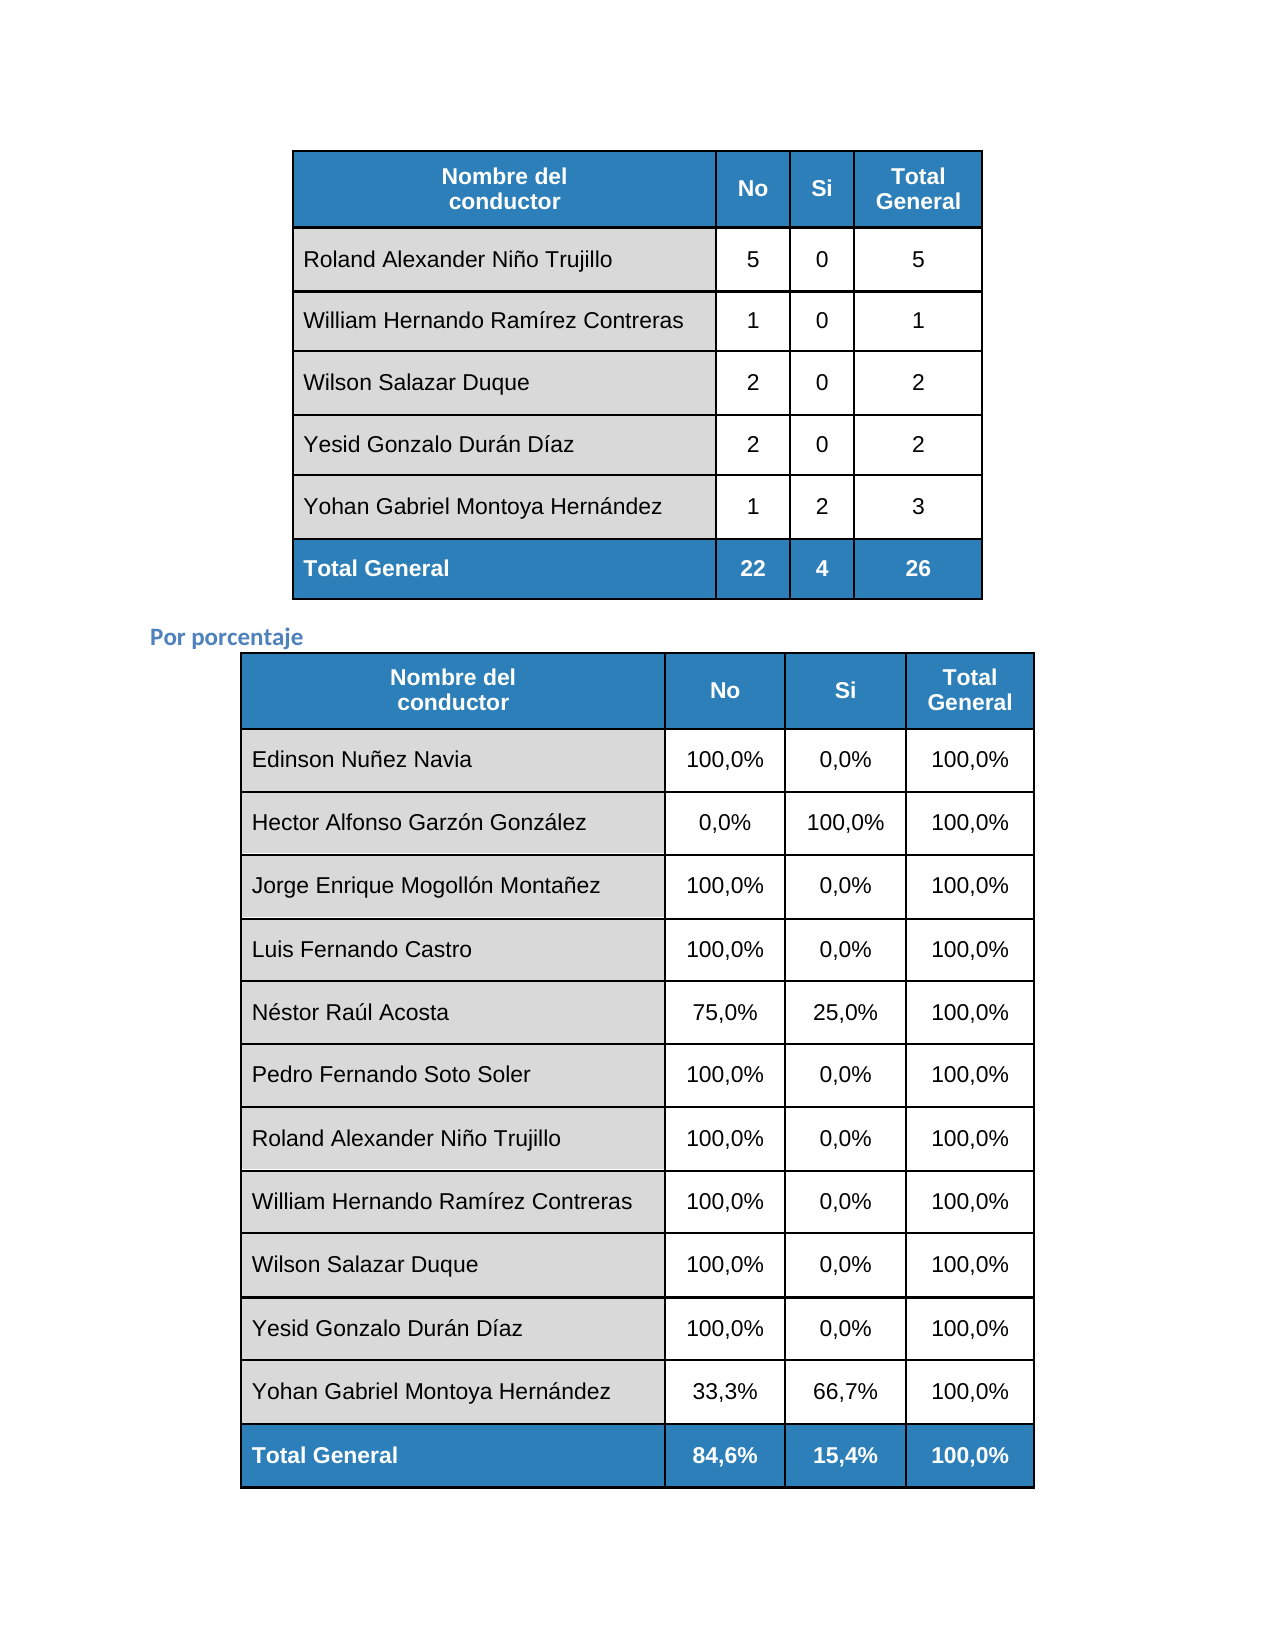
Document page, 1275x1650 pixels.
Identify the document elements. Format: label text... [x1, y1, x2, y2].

table_cell 0 [791, 416, 853, 474]
table_cell 100,0% [907, 1108, 1033, 1169]
table_cell 100,0% [666, 1172, 784, 1232]
table_cell Yohan Gabriel Montoya Hernández [242, 1361, 664, 1423]
table_header Nombre del conductor [294, 152, 715, 226]
table_cell 100,0% [907, 1045, 1033, 1106]
table_cell 0,0% [786, 856, 905, 917]
table_header Si [786, 654, 905, 728]
table_cell 3 [855, 476, 981, 538]
table_cell 15,4% [786, 1425, 905, 1486]
table_cell 33,3% [666, 1361, 784, 1423]
table_cell 0,0% [786, 1108, 905, 1169]
table_cell 0,0% [786, 1172, 905, 1232]
table_cell 100,0% [666, 730, 784, 791]
table_cell Total General [242, 1425, 664, 1486]
table_cell 100,0% [907, 1299, 1033, 1359]
table_cell 100,0% [907, 920, 1033, 980]
table_cell Wilson Salazar Duque [294, 352, 715, 414]
table_cell 2 [791, 476, 853, 538]
table_cell 2 [717, 416, 789, 474]
table_cell 100,0% [907, 1425, 1033, 1486]
table_cell 100,0% [786, 793, 905, 853]
table_cell 100,0% [666, 1108, 784, 1169]
table_cell Luis Fernando Castro [242, 920, 664, 980]
table_cell Yohan Gabriel Montoya Hernández [294, 476, 715, 538]
table_cell 2 [855, 416, 981, 474]
table_cell 100,0% [907, 1361, 1033, 1423]
table_cell 26 [855, 540, 981, 598]
table_header No [717, 152, 789, 226]
table_cell 0 [791, 229, 853, 290]
table_cell Total General [294, 540, 715, 598]
table_cell 1 [717, 476, 789, 538]
table_cell Yesid Gonzalo Durán Díaz [294, 416, 715, 474]
table_cell 0,0% [666, 793, 784, 853]
table_cell 22 [717, 540, 789, 598]
table_cell Edinson Nuñez Navia [242, 730, 664, 791]
table_cell 100,0% [666, 1234, 784, 1296]
table_cell 100,0% [907, 856, 1033, 917]
table_cell William Hernando Ramírez Contreras [242, 1172, 664, 1232]
subtitle Por porcentaje [150, 621, 1125, 652]
table_cell 100,0% [666, 920, 784, 980]
table_cell 100,0% [666, 1045, 784, 1106]
table_cell 0,0% [786, 1045, 905, 1106]
table_cell 4 [791, 540, 853, 598]
table_cell Roland Alexander Niño Trujillo [242, 1108, 664, 1169]
table_cell 100,0% [907, 793, 1033, 853]
table_cell 66,7% [786, 1361, 905, 1423]
table_cell 100,0% [907, 1172, 1033, 1232]
table_cell 100,0% [666, 1299, 784, 1359]
table_cell 100,0% [666, 856, 784, 917]
table_cell 100,0% [907, 730, 1033, 791]
table_cell 0,0% [786, 730, 905, 791]
table_cell Jorge Enrique Mogollón Montañez [242, 856, 664, 917]
table_cell 0,0% [786, 920, 905, 980]
table_cell Yesid Gonzalo Durán Díaz [242, 1299, 664, 1359]
table_cell 100,0% [907, 1234, 1033, 1296]
table_cell 75,0% [666, 982, 784, 1043]
table_header Nombre del conductor [242, 654, 664, 728]
table_header Total General [907, 654, 1033, 728]
table_cell 1 [855, 293, 981, 350]
table_cell 0 [791, 352, 853, 414]
table_cell 5 [855, 229, 981, 290]
table_cell 100,0% [907, 982, 1033, 1043]
table_cell William Hernando Ramírez Contreras [294, 293, 715, 350]
table_cell Hector Alfonso Garzón González [242, 793, 664, 853]
table_cell 2 [855, 352, 981, 414]
table_cell 0,0% [786, 1234, 905, 1296]
table_cell Wilson Salazar Duque [242, 1234, 664, 1296]
table_cell 25,0% [786, 982, 905, 1043]
table_cell Pedro Fernando Soto Soler [242, 1045, 664, 1106]
table_header Si [791, 152, 853, 226]
table_cell 2 [717, 352, 789, 414]
table_cell 1 [717, 293, 789, 350]
table_cell Néstor Raúl Acosta [242, 982, 664, 1043]
table_cell Roland Alexander Niño Trujillo [294, 229, 715, 290]
table_header No [666, 654, 784, 728]
table_cell 0,0% [786, 1299, 905, 1359]
table_cell 84,6% [666, 1425, 784, 1486]
table_header Total General [855, 152, 981, 226]
table_cell 0 [791, 293, 853, 350]
table_cell 5 [717, 229, 789, 290]
